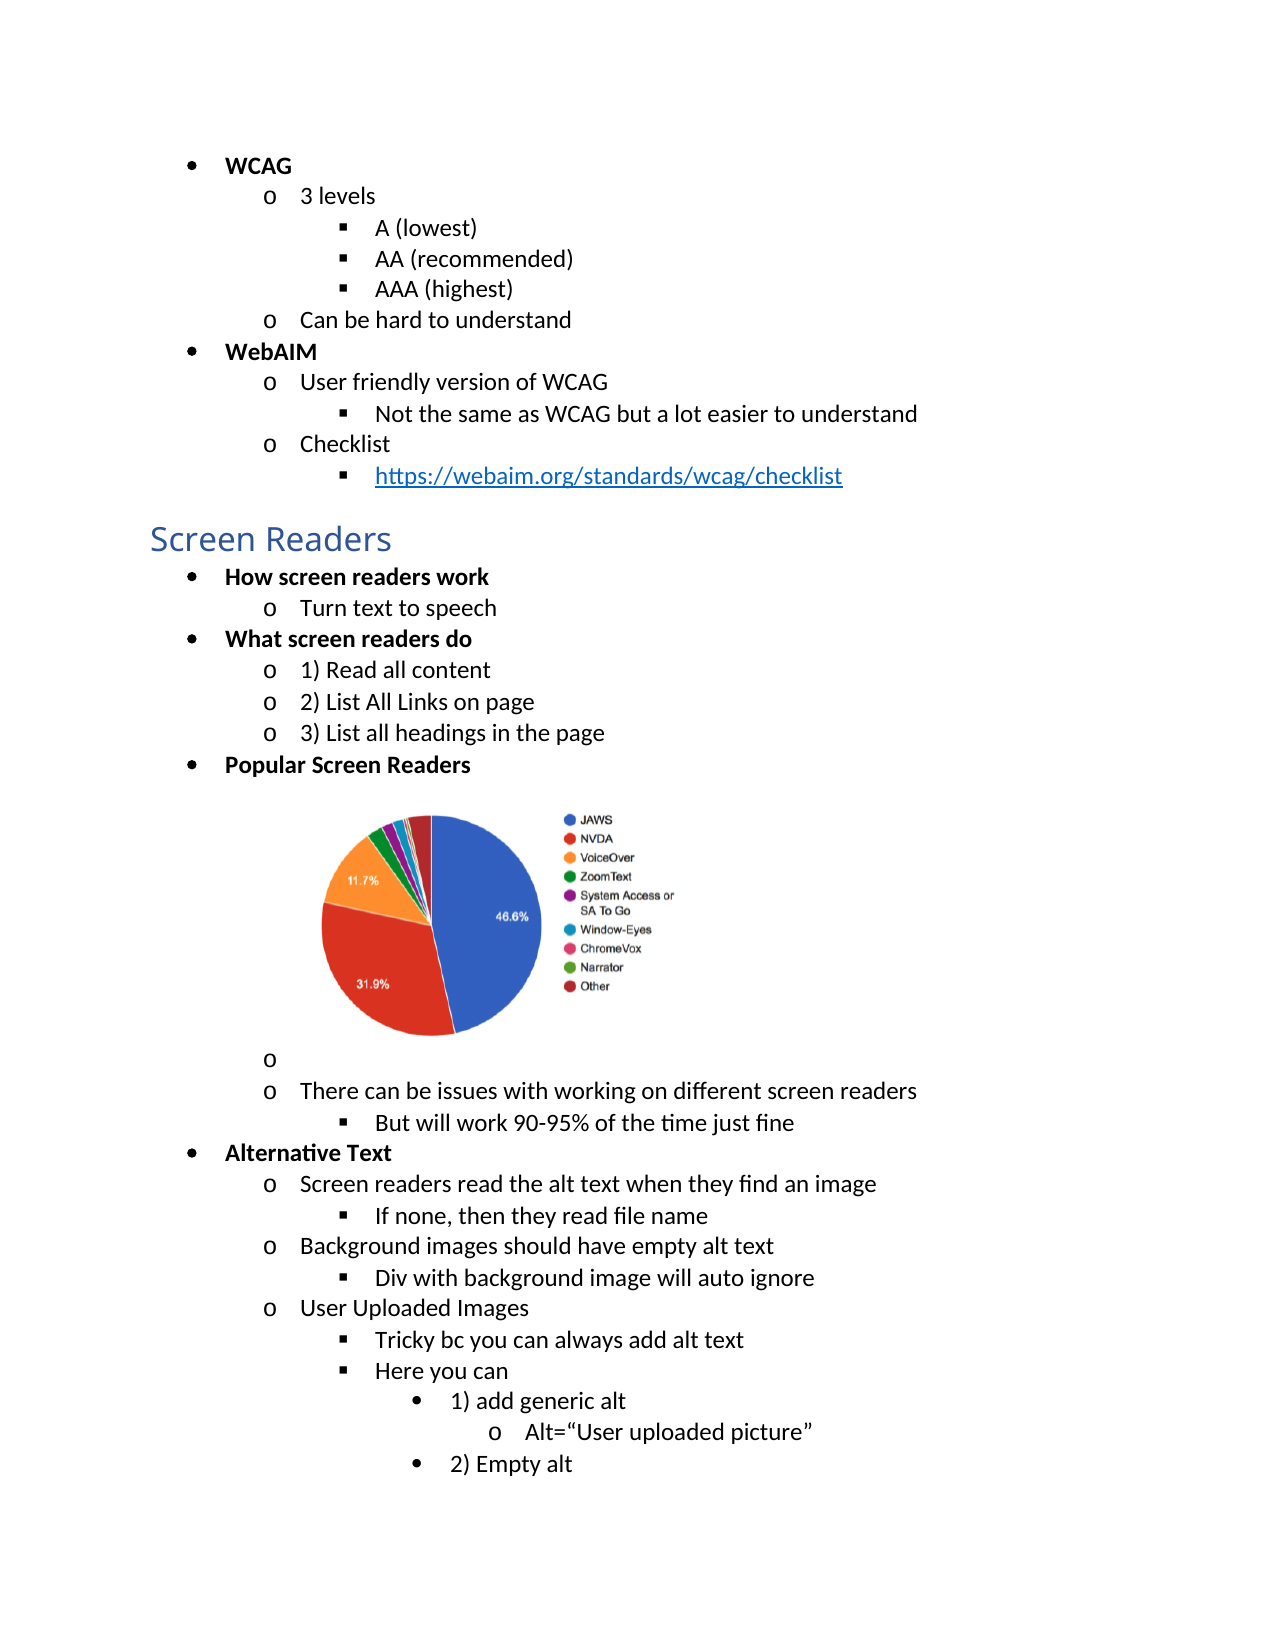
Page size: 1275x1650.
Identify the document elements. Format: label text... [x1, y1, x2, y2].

list If none, then they read file name [337, 1200, 1125, 1230]
list 3) List all headings in the page [262, 717, 1125, 749]
list 3 levels [262, 181, 1125, 212]
list But will work 90-95% of the time just fine [337, 1107, 1125, 1137]
list 2) List All Links on page [262, 686, 1125, 717]
list Background images should have empty alt text [262, 1230, 1125, 1262]
list Checklist [262, 428, 1125, 460]
list Alt=“User uploaded picture” [487, 1416, 1125, 1448]
subtitle Screen Readers [150, 516, 1125, 561]
list There can be issues with working on different screen readers [262, 1075, 1125, 1107]
list How screen readers work [187, 561, 1125, 592]
list Here you can [337, 1355, 1125, 1385]
list A (lowest) [337, 212, 1125, 243]
list Popular Screen Readers [187, 749, 1125, 780]
list Not the same as WCAG but a lot easier to understand [337, 398, 1125, 428]
list Tricky bc you can always add alt text [337, 1324, 1125, 1355]
list User Uploaded Images [262, 1293, 1125, 1324]
list https://webaim.org/standards/wcag/checklist [337, 460, 1125, 491]
picture [300, 779, 694, 1068]
list 1) Read all content [262, 654, 1125, 686]
list WCAG [187, 150, 1125, 181]
list Can be hard to understand [262, 304, 1125, 336]
list Turn text to speech [262, 592, 1125, 623]
list WebAIM [187, 336, 1125, 366]
list Alternative Text [187, 1137, 1125, 1168]
list User friendly version of WCAG [262, 366, 1125, 398]
list AAA (highest) [337, 273, 1125, 304]
list AA (recommended) [337, 243, 1125, 273]
list 1) add generic alt [412, 1385, 1125, 1416]
list Screen readers read the alt text when they find an image [262, 1168, 1125, 1200]
list What screen readers do [187, 623, 1125, 654]
list 2) Empty alt [412, 1448, 1125, 1478]
list Div with background image will auto ignore [337, 1262, 1125, 1293]
